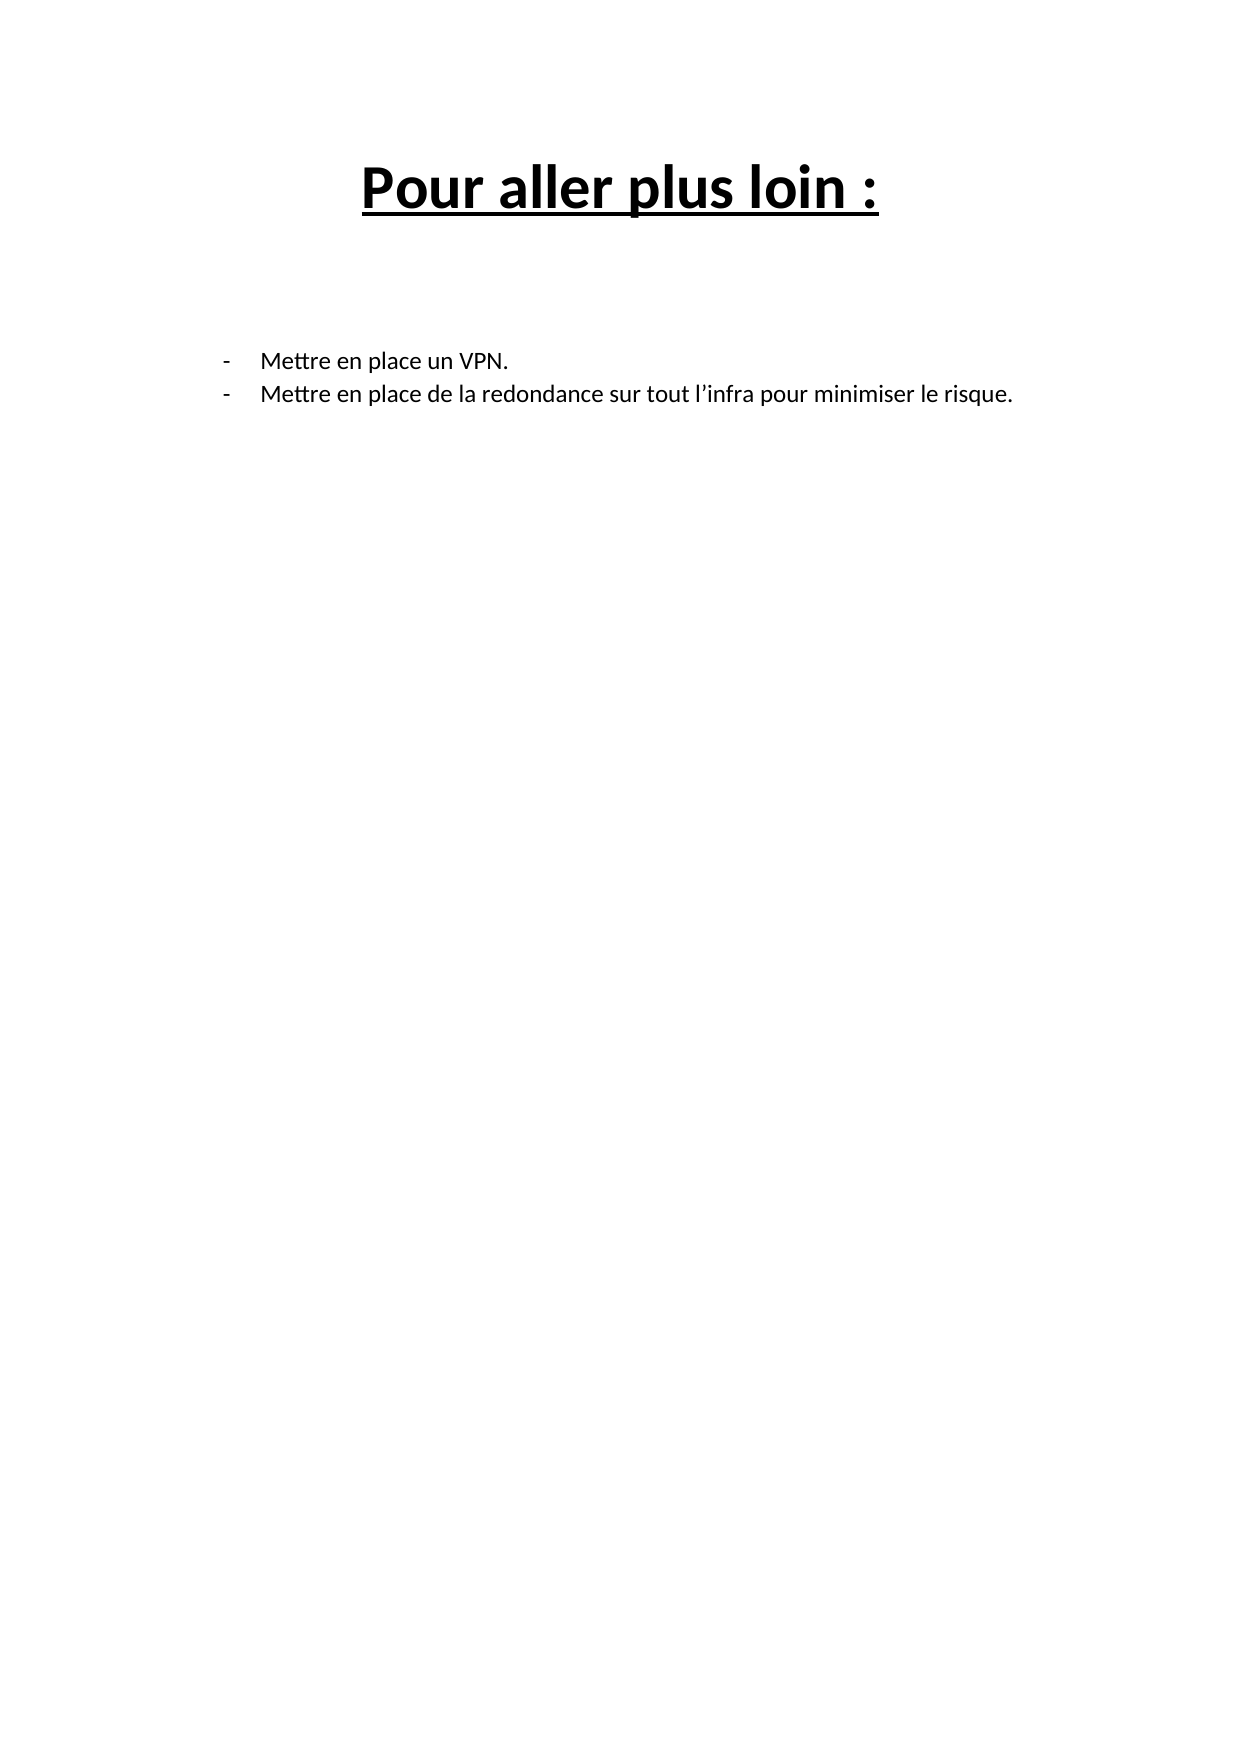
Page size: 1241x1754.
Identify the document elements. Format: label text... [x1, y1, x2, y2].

list Mettre en place un VPN. [223, 345, 1093, 376]
list Mettre en place de la redondance sur tout l’infra pour minimiser le risque. [223, 378, 1093, 409]
text Pour aller plus loin : [148, 148, 1093, 224]
